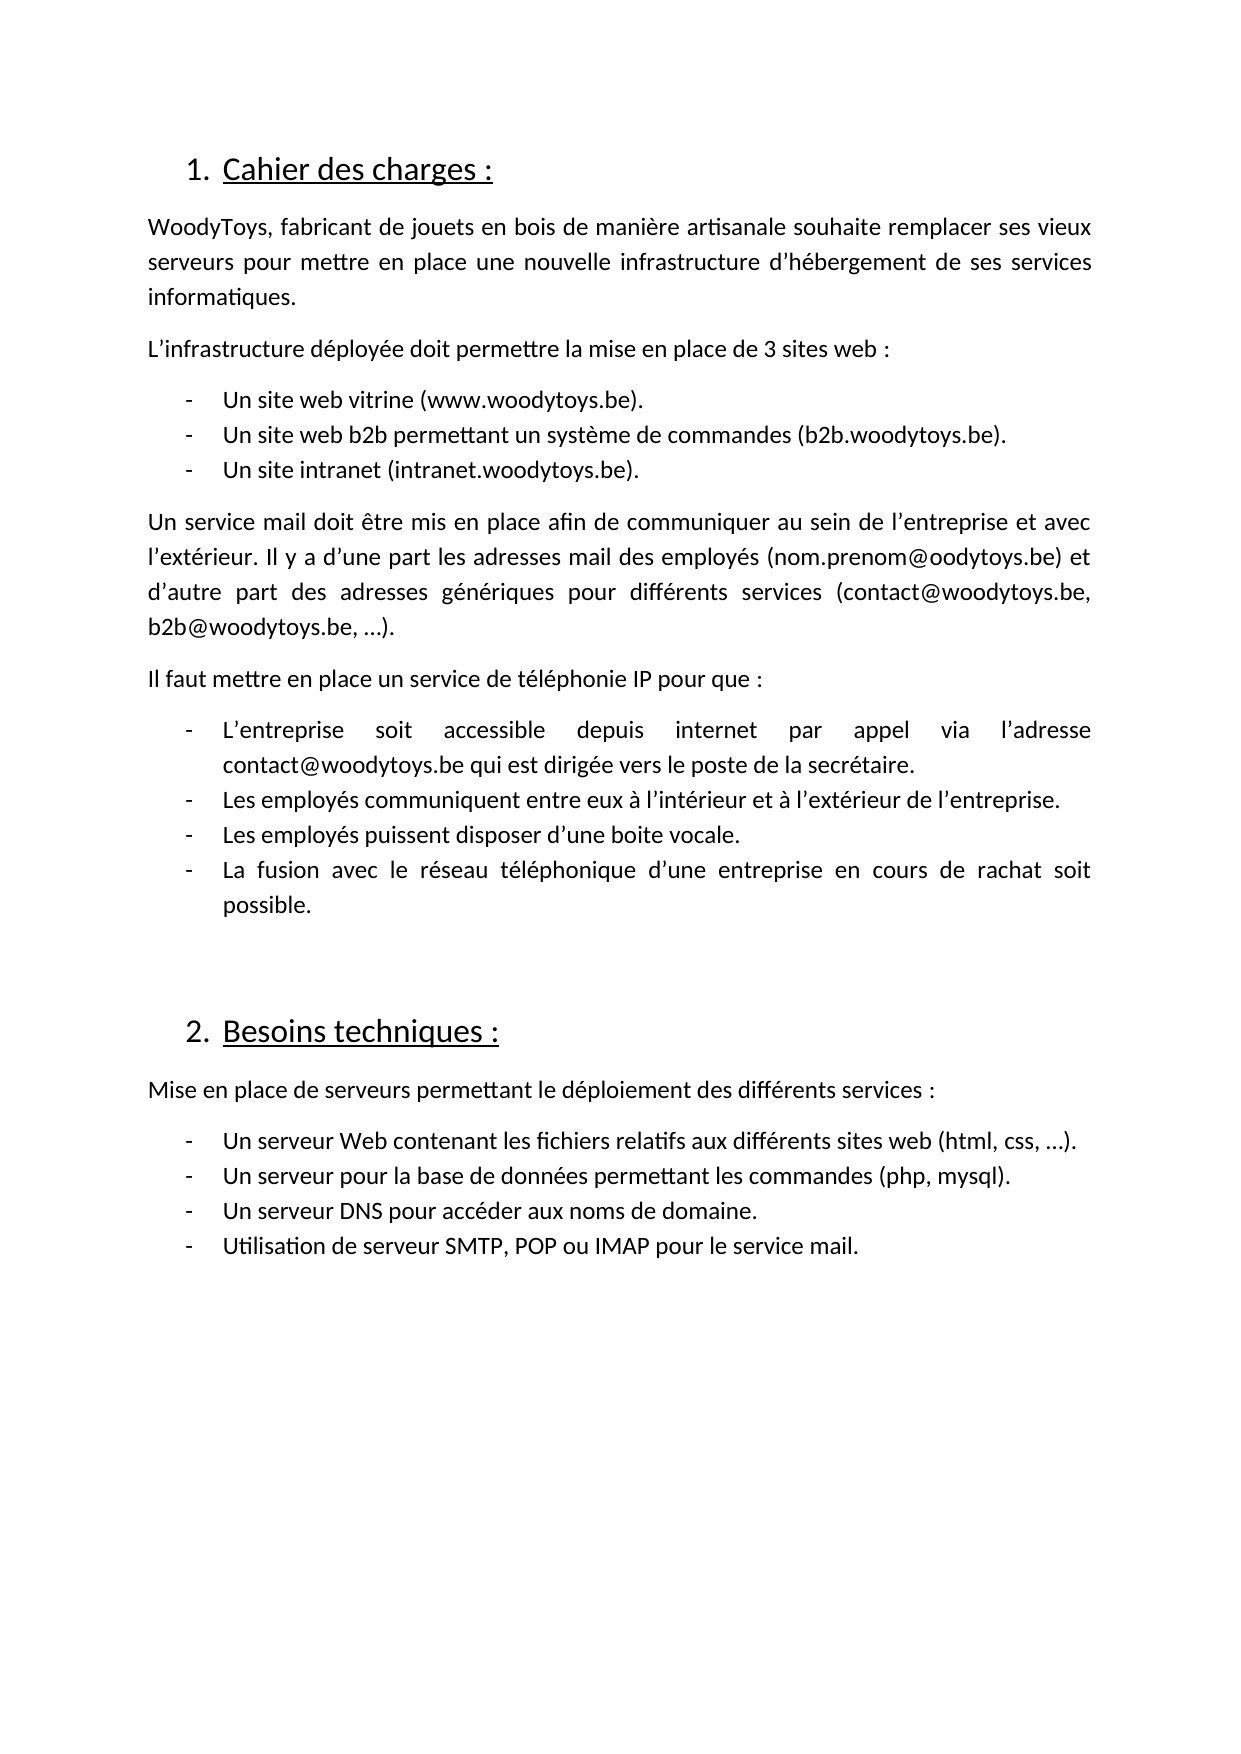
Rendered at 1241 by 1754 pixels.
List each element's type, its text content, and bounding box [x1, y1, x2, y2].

list Cahier des charges : [185, 148, 1093, 188]
text Il faut mettre en place un service de téléphonie IP pour que : [148, 663, 1093, 693]
text Mise en place de serveurs permettant le déploiement des différents services : [148, 1074, 1093, 1104]
list Les employés communiquent entre eux à l’intérieur et à l’extérieur de l’entreprise. [185, 784, 1093, 815]
list Un site web b2b permettant un système de commandes (b2b.woodytoys.be). [185, 419, 1093, 450]
text WoodyToys, fabricant de jouets en bois de manière artisanale souhaite remplacer ses vieux serveurs pour mettre en place une nouvelle infrastructure d’hébergement de ses services informatiques. [148, 211, 1093, 312]
list L’entreprise soit accessible depuis internet par appel via l’adresse contact@woodytoys.be qui est dirigée vers le poste de la secrétaire. [185, 714, 1093, 780]
list Un serveur DNS pour accéder aux noms de domaine. [185, 1196, 1093, 1226]
list Besoins techniques : [185, 1010, 1093, 1051]
list Les employés puissent disposer d’une boite vocale. [185, 819, 1093, 850]
text Un service mail doit être mis en place afin de communiquer au sein de l’entreprise et avec l’extérieur. Il y a d’une part les adresses mail des employés (nom.prenom@oodytoys.be) et d’autre part des adresses génériques pour différents services (contact@woodytoys.be, b2b@woodytoys.be, …). [148, 506, 1093, 642]
text L’infrastructure déployée doit permettre la mise en place de 3 sites web : [148, 333, 1093, 363]
list Un serveur pour la base de données permettant les commandes (php, mysql). [185, 1161, 1093, 1191]
list La fusion avec le réseau téléphonique d’une entreprise en cours de rachat soit possible. [185, 854, 1093, 920]
list Un site intranet (intranet.woodytoys.be). [185, 454, 1093, 485]
list Un site web vitrine (www.woodytoys.be). [185, 384, 1093, 415]
list Un serveur Web contenant les fichiers relatifs aux différents sites web (html, css, …). [185, 1126, 1093, 1156]
list Utilisation de serveur SMTP, POP ou IMAP pour le service mail. [185, 1231, 1093, 1261]
